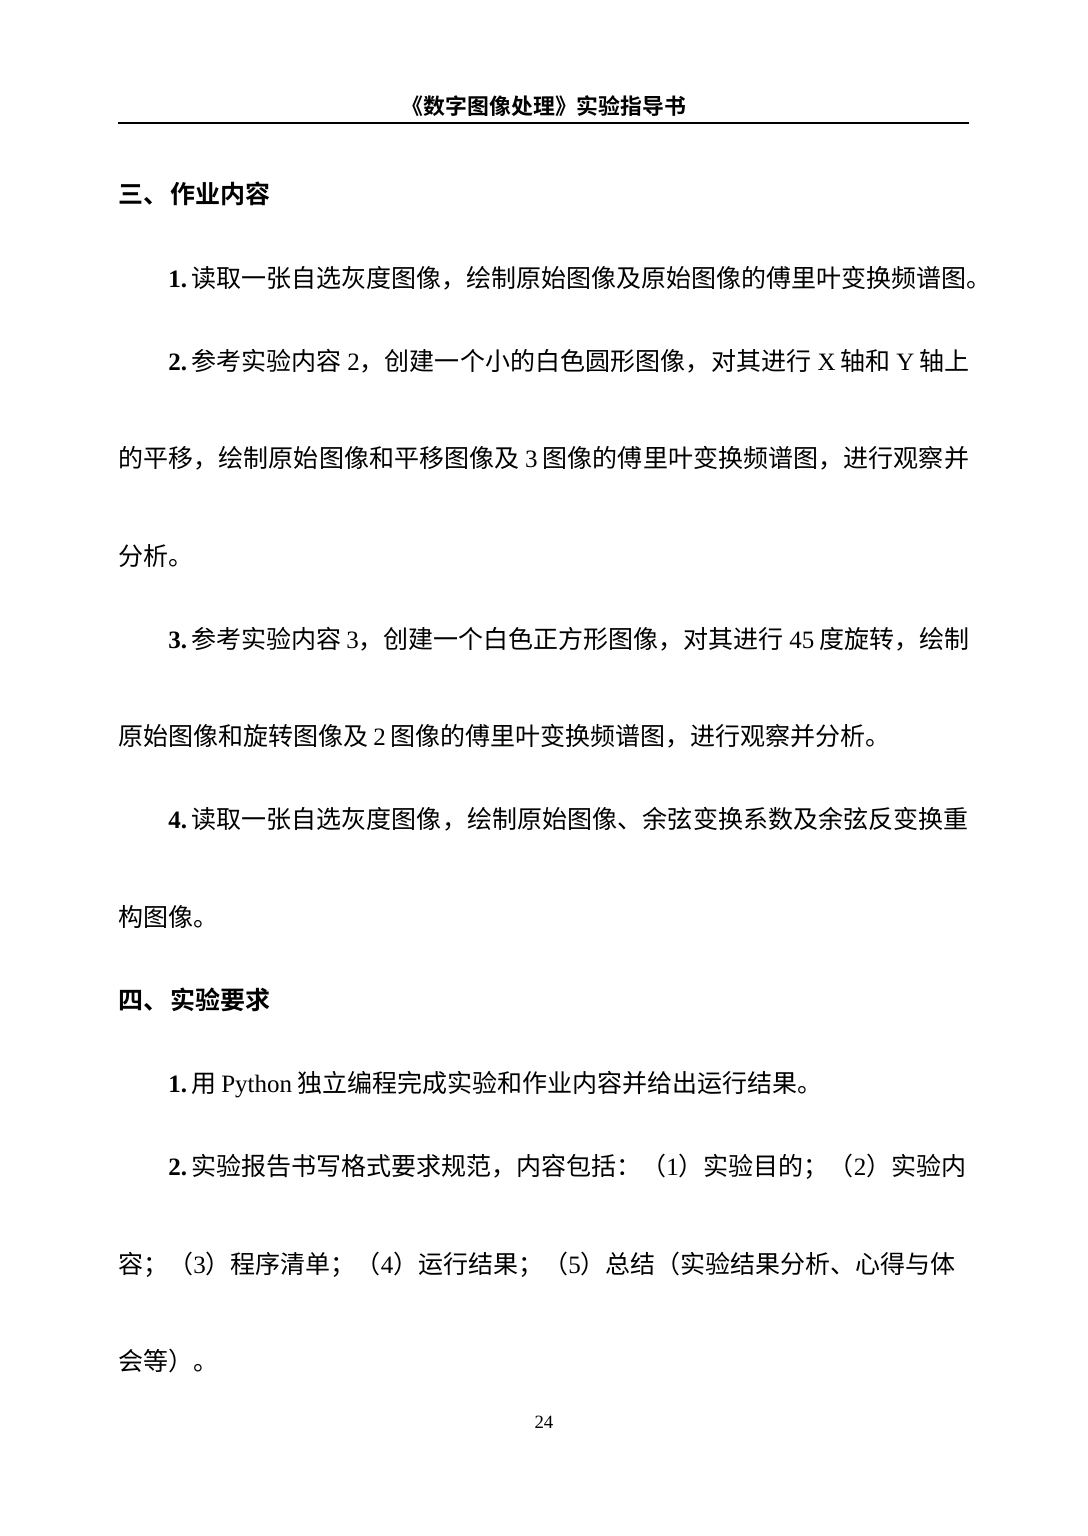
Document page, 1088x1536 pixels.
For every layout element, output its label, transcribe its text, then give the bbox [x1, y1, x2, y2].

list 实验报告书写格式要求规范，内容包括：（1）实验目的；（2）实验内容；（3）程序清单；（4）运行结果；（5）总结（实验结果分析、心得与体会等）。 [118, 1132, 969, 1392]
list 读取一张自选灰度图像，绘制原始图像、余弦变换系数及余弦反变换重构图像。 [118, 786, 969, 948]
list 读取一张自选灰度图像，绘制原始图像及原始图像的傅里叶变换频谱图。 [118, 244, 969, 309]
list 用Python独立编程完成实验和作业内容并给出运行结果。 [118, 1049, 969, 1114]
list 参考实验内容3，创建一个白色正方形图像，对其进行45度旋转，绘制原始图像和旋转图像及2图像的傅里叶变换频谱图，进行观察并分析。 [118, 605, 969, 767]
list 实验要求 [118, 966, 969, 1031]
list 参考实验内容2，创建一个小的白色圆形图像，对其进行X轴和Y轴上的平移，绘制原始图像和平移图像及3图像的傅里叶变换频谱图，进行观察并分析。 [118, 327, 969, 587]
list 作业内容 [118, 161, 969, 226]
